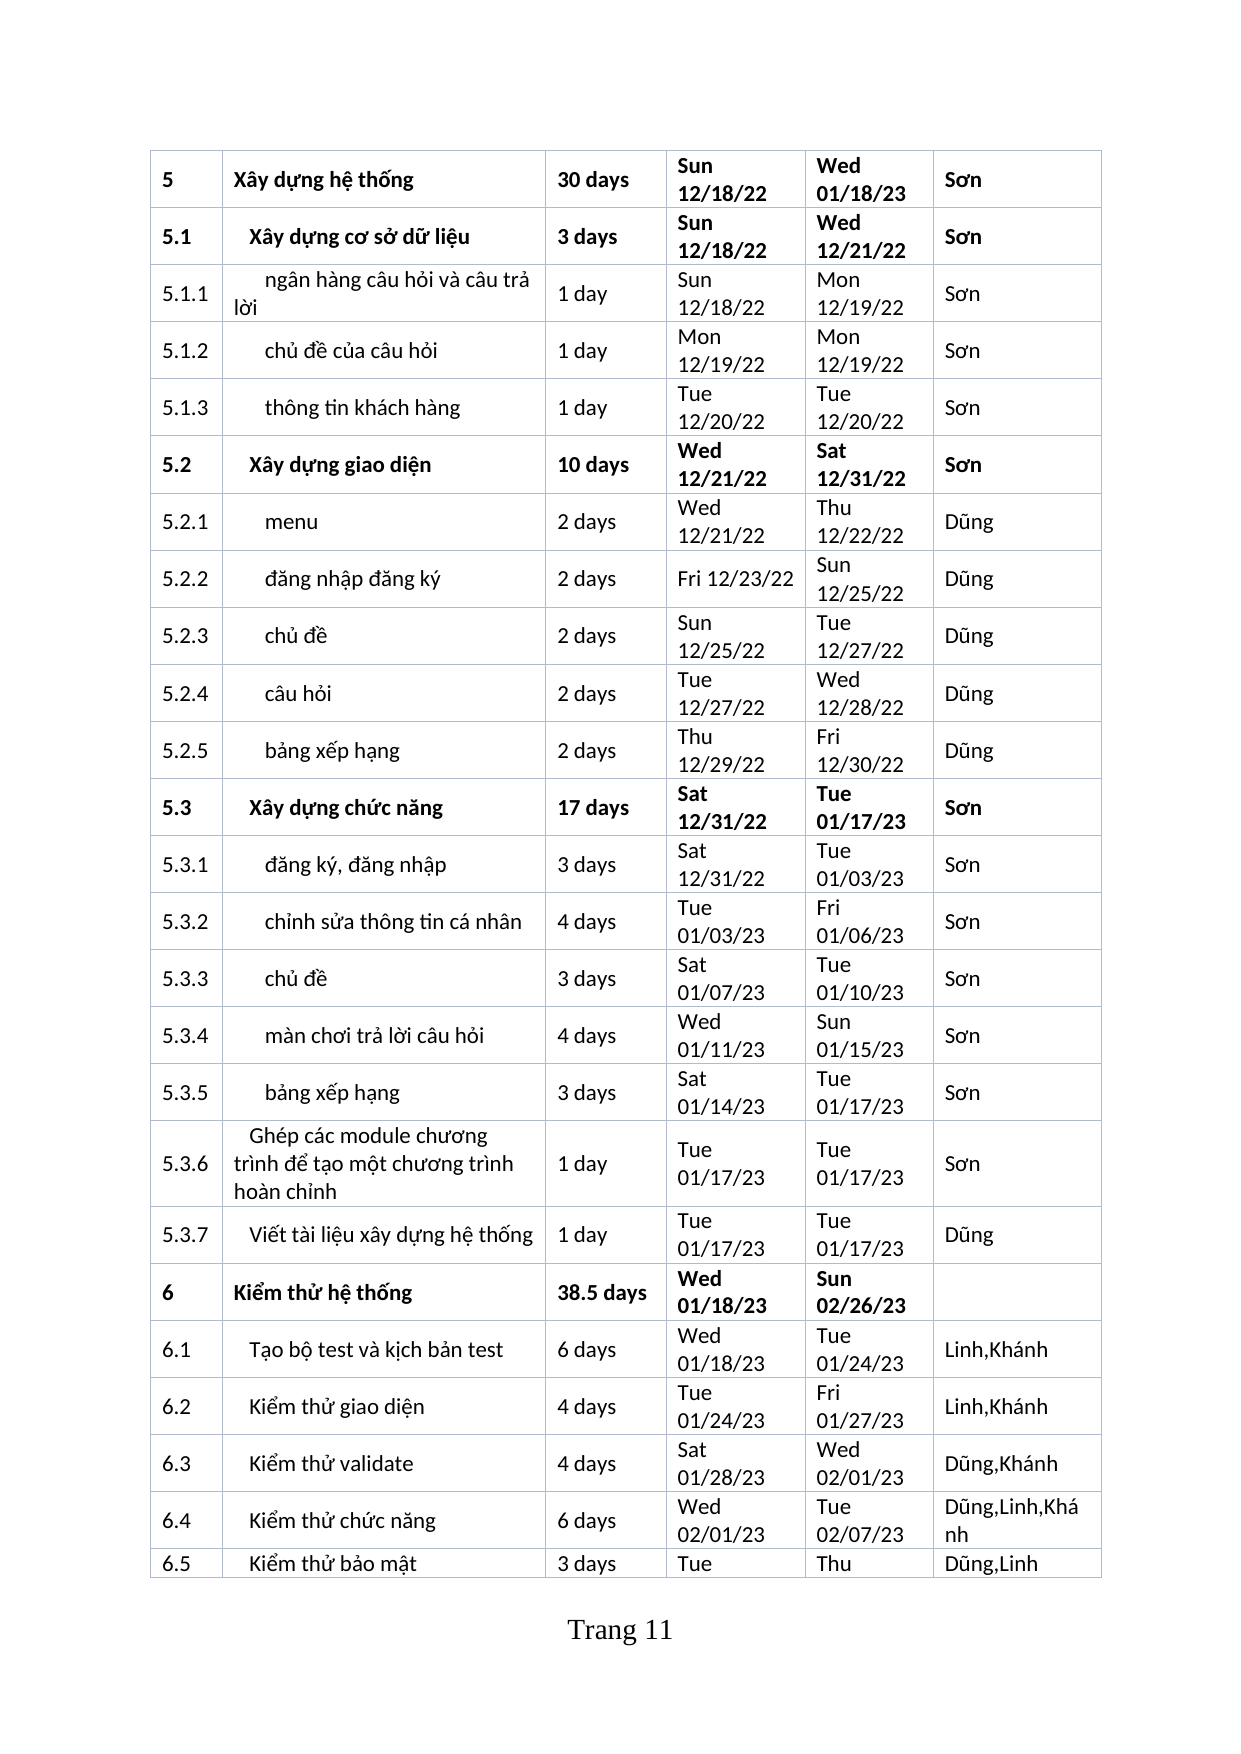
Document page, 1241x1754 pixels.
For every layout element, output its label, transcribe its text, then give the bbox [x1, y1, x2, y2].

table_cell Sun 12/25/22 [667, 608, 805, 664]
table_cell 5.1.2 [151, 322, 222, 378]
table_cell đăng nhập đăng ký [223, 551, 545, 607]
table_cell 6 days [546, 1321, 666, 1377]
table_cell Wed 02/01/23 [667, 1492, 805, 1548]
table_cell Thu 02/09/23 [806, 1549, 933, 1577]
table_cell 5.1.3 [151, 379, 222, 435]
table_cell Wed 01/18/23 [667, 1264, 805, 1320]
table_cell Xây dựng cơ sở dữ liệu [223, 208, 545, 264]
table_cell Kiểm thử hệ thống [223, 1264, 545, 1320]
table_cell menu [223, 494, 545, 549]
table_cell Tue 12/20/22 [667, 379, 805, 435]
table_cell 3 days [546, 1064, 666, 1120]
table_cell Kiểm thử chức năng [223, 1492, 545, 1548]
table_cell Tue 12/27/22 [667, 665, 805, 721]
table_cell 1 day [546, 265, 666, 321]
table_cell Wed 01/18/23 [667, 1321, 805, 1377]
table_cell Ghép các module chương trình để tạo một chương trình hoàn chỉnh [223, 1121, 545, 1206]
table_cell Sơn [934, 836, 1101, 892]
table_cell 2 days [546, 608, 666, 664]
table_cell 3 days [546, 836, 666, 892]
table_cell Wed 01/11/23 [667, 1007, 805, 1063]
table_cell 5.3.6 [151, 1121, 222, 1206]
table_cell Fri 12/23/22 [667, 551, 805, 607]
table_cell Thu 12/22/22 [806, 494, 933, 549]
table_cell 4 days [546, 893, 666, 949]
table_cell 5.2.4 [151, 665, 222, 721]
table_cell Dũng,Linh [934, 1549, 1101, 1577]
table_cell Linh,Khánh [934, 1321, 1101, 1377]
table_cell bảng xếp hạng [223, 1064, 545, 1120]
table_cell màn chơi trả lời câu hỏi [223, 1007, 545, 1063]
table_cell 5.1 [151, 208, 222, 264]
table_cell Thu 12/29/22 [667, 722, 805, 778]
table_cell Sơn [934, 322, 1101, 378]
table_cell 4 days [546, 1007, 666, 1063]
table_cell Tue 02/07/23 [667, 1549, 805, 1577]
table_cell Kiểm thử giao diện [223, 1378, 545, 1434]
table_cell Sơn [934, 779, 1101, 835]
table_cell Dũng,Linh,Khánh [934, 1492, 1101, 1548]
table_cell Mon 12/19/22 [806, 265, 933, 321]
table_cell Mon 12/19/22 [667, 322, 805, 378]
table_cell Sơn [934, 950, 1101, 1006]
table_cell 1 day [546, 1121, 666, 1206]
table_cell Linh,Khánh [934, 1378, 1101, 1434]
table_cell 5.3.4 [151, 1007, 222, 1063]
table_cell 5.3.7 [151, 1207, 222, 1263]
table_cell Sat 12/31/22 [667, 836, 805, 892]
table_cell 6.5 [151, 1549, 222, 1577]
table_cell thông tin khách hàng [223, 379, 545, 435]
table_cell Xây dựng hệ thống [223, 151, 545, 207]
table_cell Viết tài liệu xây dựng hệ thống [223, 1207, 545, 1263]
table_cell Dũng [934, 608, 1101, 664]
table_cell Tạo bộ test và kịch bản test [223, 1321, 545, 1377]
table_cell 17 days [546, 779, 666, 835]
table_cell Sun 12/25/22 [806, 551, 933, 607]
table_cell 3 days [546, 208, 666, 264]
table_cell Dũng [934, 551, 1101, 607]
table_cell Sơn [934, 436, 1101, 492]
table_cell 6 [151, 1264, 222, 1320]
table_cell Tue 01/24/23 [806, 1321, 933, 1377]
table_cell 5.3.3 [151, 950, 222, 1006]
table_cell 2 days [546, 551, 666, 607]
table_cell Dũng [934, 665, 1101, 721]
table_cell Tue 12/20/22 [806, 379, 933, 435]
table_cell Tue 01/17/23 [806, 1207, 933, 1263]
table_cell 6.3 [151, 1435, 222, 1491]
table_cell bảng xếp hạng [223, 722, 545, 778]
table_cell Sơn [934, 1064, 1101, 1120]
table_cell Dũng [934, 1207, 1101, 1263]
table_cell 6.2 [151, 1378, 222, 1434]
table_cell Sơn [934, 379, 1101, 435]
table_cell Sơn [934, 208, 1101, 264]
table_cell Fri 01/06/23 [806, 893, 933, 949]
table_cell Sun 01/15/23 [806, 1007, 933, 1063]
table_cell 30 days [546, 151, 666, 207]
table_cell Sơn [934, 893, 1101, 949]
table_cell Kiểm thử bảo mật [223, 1549, 545, 1577]
table_cell Tue 01/17/23 [667, 1121, 805, 1206]
table_cell Xây dựng chức năng [223, 779, 545, 835]
table_cell 1 day [546, 322, 666, 378]
table_cell 5.3.5 [151, 1064, 222, 1120]
table_cell Mon 12/19/22 [806, 322, 933, 378]
table_cell 5.3.2 [151, 893, 222, 949]
table_cell Tue 01/24/23 [667, 1378, 805, 1434]
table_cell chủ đề [223, 950, 545, 1006]
table_cell 5 [151, 151, 222, 207]
table_cell Sat 01/28/23 [667, 1435, 805, 1491]
table_cell 5.3 [151, 779, 222, 835]
table_cell 1 day [546, 1207, 666, 1263]
table_cell 2 days [546, 494, 666, 549]
table_cell Sơn [934, 151, 1101, 207]
table_cell 3 days [546, 1549, 666, 1577]
table_cell 5.2.2 [151, 551, 222, 607]
table_cell 38.5 days [546, 1264, 666, 1320]
table_cell Wed 01/18/23 [806, 151, 933, 207]
table_cell Tue 01/17/23 [806, 779, 933, 835]
table_cell Sun 12/18/22 [667, 265, 805, 321]
table_cell chủ đề [223, 608, 545, 664]
table_cell Sun 12/18/22 [667, 151, 805, 207]
table_cell 5.2.3 [151, 608, 222, 664]
table_cell Tue 01/17/23 [667, 1207, 805, 1263]
table_cell 6.4 [151, 1492, 222, 1548]
table_cell câu hỏi [223, 665, 545, 721]
table_cell 4 days [546, 1435, 666, 1491]
table_cell Dũng,Khánh [934, 1435, 1101, 1491]
table_cell Tue 02/07/23 [806, 1492, 933, 1548]
table_cell 6 days [546, 1492, 666, 1548]
table_cell Fri 01/27/23 [806, 1378, 933, 1434]
table_cell Sun 02/26/23 [806, 1264, 933, 1320]
table_cell Tue 01/17/23 [806, 1121, 933, 1206]
table_cell 5.2 [151, 436, 222, 492]
table_cell ngân hàng câu hỏi và câu trả lời [223, 265, 545, 321]
table_cell Tue 01/17/23 [806, 1064, 933, 1120]
table_cell Wed 02/01/23 [806, 1435, 933, 1491]
table_cell đăng ký, đăng nhập [223, 836, 545, 892]
table_cell Sơn [934, 265, 1101, 321]
table_cell Tue 01/10/23 [806, 950, 933, 1006]
table_cell 2 days [546, 722, 666, 778]
table_cell chủ đề của câu hỏi [223, 322, 545, 378]
table_cell Tue 12/27/22 [806, 608, 933, 664]
table_cell 5.1.1 [151, 265, 222, 321]
table_cell Dũng [934, 494, 1101, 549]
table_cell Sơn [934, 1007, 1101, 1063]
table_cell 1 day [546, 379, 666, 435]
table_cell 2 days [546, 665, 666, 721]
table_cell Wed 12/21/22 [667, 436, 805, 492]
table_cell Wed 12/21/22 [806, 208, 933, 264]
table_cell Sat 01/14/23 [667, 1064, 805, 1120]
table_cell Tue 01/03/23 [667, 893, 805, 949]
table_cell Sat 12/31/22 [806, 436, 933, 492]
table_cell 4 days [546, 1378, 666, 1434]
table_cell Dũng [934, 722, 1101, 778]
table_cell 5.2.1 [151, 494, 222, 549]
table_cell Kiểm thử validate [223, 1435, 545, 1491]
table_cell Sat 12/31/22 [667, 779, 805, 835]
table_cell Wed 12/21/22 [667, 494, 805, 549]
table_cell 10 days [546, 436, 666, 492]
table_cell Tue 01/03/23 [806, 836, 933, 892]
table_cell [934, 1264, 1101, 1320]
table_cell 3 days [546, 950, 666, 1006]
table_cell Xây dựng giao diện [223, 436, 545, 492]
table_cell chỉnh sửa thông tin cá nhân [223, 893, 545, 949]
table_cell Sat 01/07/23 [667, 950, 805, 1006]
table_cell Sơn [934, 1121, 1101, 1206]
table_cell 5.2.5 [151, 722, 222, 778]
table_cell Wed 12/28/22 [806, 665, 933, 721]
table_cell Fri 12/30/22 [806, 722, 933, 778]
table_cell 5.3.1 [151, 836, 222, 892]
table_cell 6.1 [151, 1321, 222, 1377]
table_cell Sun 12/18/22 [667, 208, 805, 264]
